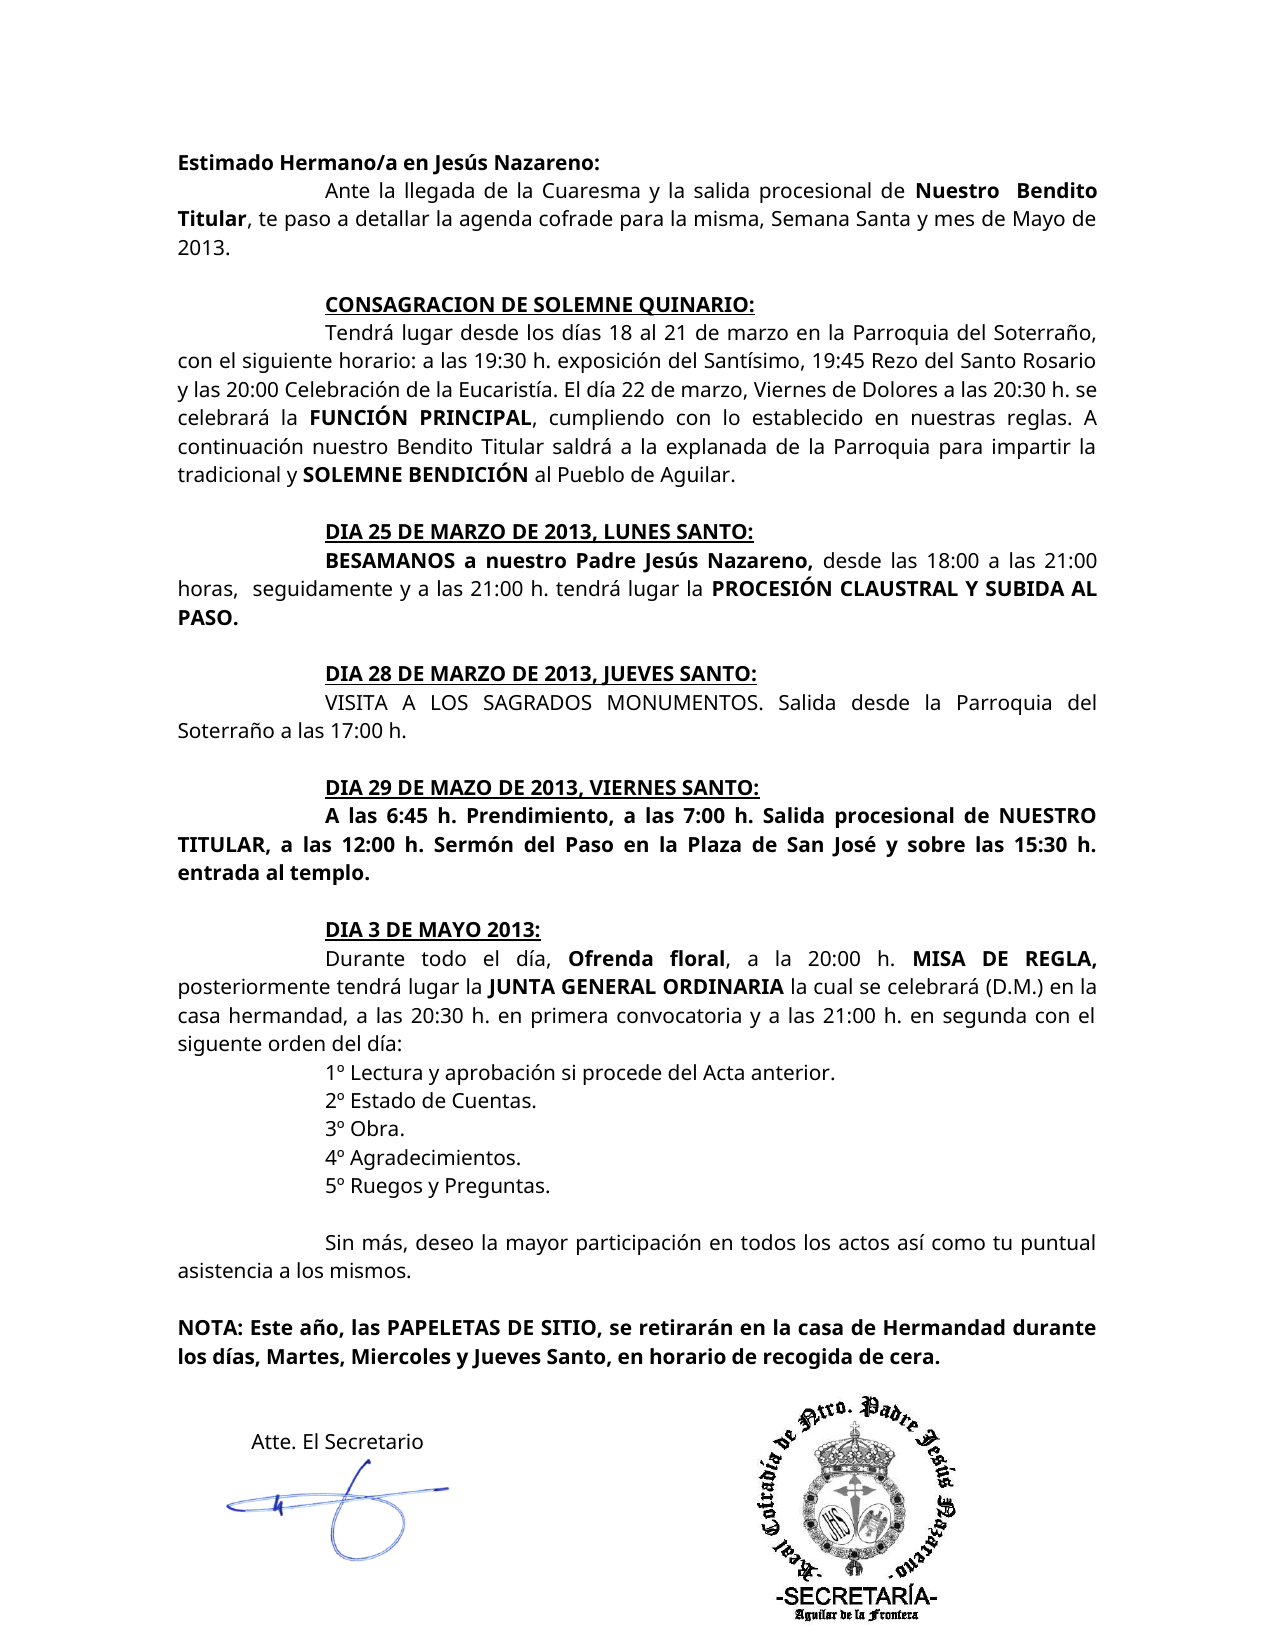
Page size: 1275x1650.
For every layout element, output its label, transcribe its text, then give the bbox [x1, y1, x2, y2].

text BESAMANOS a nuestro Padre Jesús Nazareno, desde las 18:00 a las 21:00 horas, seguidamente y a las 21:00 h. tendrá lugar la PROCESIÓN CLAUSTRAL Y SUBIDA AL PASO. [177, 546, 1098, 631]
text 2º Estado de Cuentas. [177, 1086, 1098, 1114]
text DIA 28 DE MARZO DE 2013, JUEVES SANTO: [177, 659, 1098, 688]
text 1º Lectura y aprobación si procede del Acta anterior. [177, 1058, 1098, 1086]
text Estimado Hermano/a en Jesús Nazareno: [177, 148, 1098, 176]
picture [743, 1455, 969, 1625]
text 5º Ruegos y Preguntas. [177, 1171, 1098, 1200]
text Sin más, deseo la mayor participación en todos los actos así como tu puntual asistencia a los mismos. [177, 1228, 1098, 1285]
text NOTA: Este año, las PAPELETAS DE SITIO, se retirarán en la casa de Hermandad durante los días, Martes, Miercoles y Jueves Santo, en horario de recogida de cera. [177, 1313, 1098, 1370]
text DIA 25 DE MARZO DE 2013, LUNES SANTO: [177, 517, 1098, 546]
text Tendrá lugar desde los días 18 al 21 de marzo en la Parroquia del Soterraño, con el siguiente horario: a las 19:30 h. exposición del Santísimo, 19:45 Rezo del Santo Rosario y las 20:00 Celebración de la Eucaristía. El día 22 de marzo, Viernes de Dolores a las 20:30 h. se celebrará la FUNCIÓN PRINCIPAL, cumpliendo con lo establecido en nuestras reglas. A continuación nuestro Bendito Titular saldrá a la explanada de la Parroquia para impartir la tradicional y SOLEMNE BENDICIÓN al Pueblo de Aguilar. [177, 318, 1098, 489]
text DIA 29 DE MAZO DE 2013, VIERNES SANTO: [177, 773, 1098, 802]
picture [743, 1393, 969, 1399]
text CONSAGRACION DE SOLEMNE QUINARIO: [177, 290, 1098, 318]
text Atte. El Secretario [177, 1399, 1098, 1455]
text DIA 3 DE MAYO 2013: [177, 915, 1098, 944]
text Ante la llegada de la Cuaresma y la salida procesional de Nuestro Bendito Titular, te paso a detallar la agenda cofrade para la misma, Semana Santa y mes de Mayo de 2013. [177, 176, 1098, 261]
text Durante todo el día, Ofrenda floral, a la 20:00 h. MISA DE REGLA, posteriormente tendrá lugar la JUNTA GENERAL ORDINARIA la cual se celebrará (D.M.) en la casa hermandad, a las 20:30 h. en primera convocatoria y a las 21:00 h. en segunda con el siguente orden del día: [177, 944, 1098, 1058]
text 3º Obra. [177, 1114, 1098, 1143]
picture [221, 1455, 455, 1566]
text 4º Agradecimientos. [177, 1143, 1098, 1171]
text VISITA A LOS SAGRADOS MONUMENTOS. Salida desde la Parroquia del Soterraño a las 17:00 h. [177, 688, 1098, 745]
text A las 6:45 h. Prendimiento, a las 7:00 h. Salida procesional de NUESTRO TITULAR, a las 12:00 h. Sermón del Paso en la Plaza de San José y sobre las 15:30 h. entrada al templo. [177, 802, 1098, 887]
